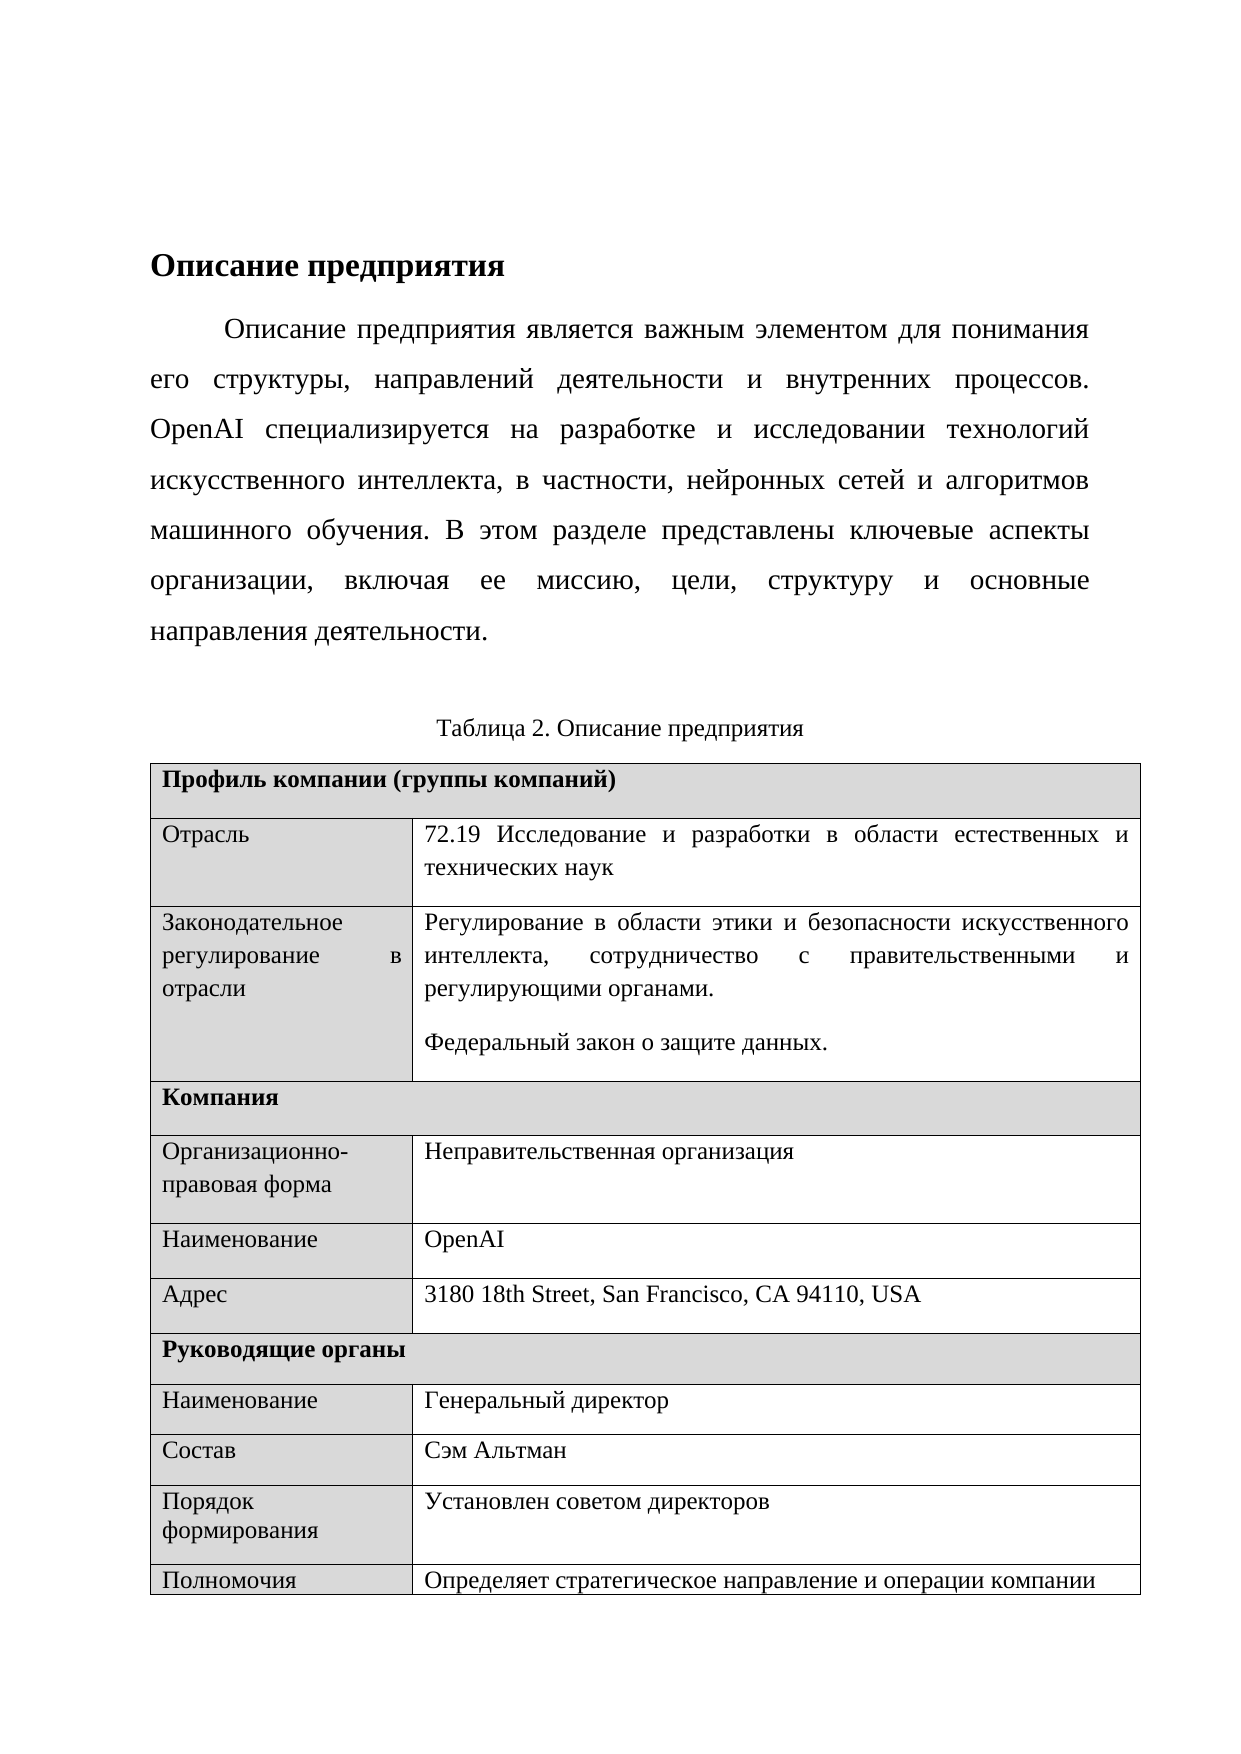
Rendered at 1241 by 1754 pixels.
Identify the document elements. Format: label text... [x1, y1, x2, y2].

table_header Профиль компании (группы компаний) [151, 764, 1140, 818]
table_cell Состав [151, 1435, 412, 1485]
table_cell Руководящие органы [151, 1334, 1140, 1384]
table_cell Адрес [151, 1279, 412, 1333]
table_cell OpenAI [413, 1224, 1140, 1278]
table_cell Законодательное регулирование в отрасли [151, 907, 412, 1081]
table_cell Отрасль [151, 819, 412, 906]
table_cell Сэм Альтман [413, 1435, 1140, 1485]
table_cell Наименование [151, 1385, 412, 1434]
table_cell Определяет стратегическое направление и операции компании [413, 1565, 1140, 1594]
table_cell Организационно-правовая форма [151, 1136, 412, 1223]
text Таблица 2. Описание предприятия [150, 713, 1090, 742]
table_cell 3180 18th Street, San Francisco, CA 94110, USA [413, 1279, 1140, 1333]
table_cell Полномочия [151, 1565, 412, 1594]
table_cell Порядок формирования [151, 1486, 412, 1564]
table_cell Установлен советом директоров [413, 1486, 1140, 1564]
table_cell Генеральный директор [413, 1385, 1140, 1434]
table_cell 72.19 Исследование и разработки в области естественных и технических наук [413, 819, 1140, 906]
subtitle Описание предприятия [150, 245, 1090, 283]
table_cell Компания [151, 1082, 1140, 1135]
table_cell Наименование [151, 1224, 412, 1278]
table_cell Неправительственная организация [413, 1136, 1140, 1223]
table_cell Регулирование в области этики и безопасности искусственного интеллекта, сотрудничество с правительственными и регулирующими органами. Федеральный закон о защите данных. [413, 907, 1140, 1081]
text Описание предприятия является важным элементом для понимания его структуры, направлений деятельности и внутренних процессов. OpenAI специализируется на разработке и исследовании технологий искусственного интеллекта, в частности, нейронных сетей и алгоритмов машинного обучения. В этом разделе представлены ключевые аспекты организации, включая ее миссию, цели, структуру и основные направления деятельности. [150, 311, 1090, 646]
